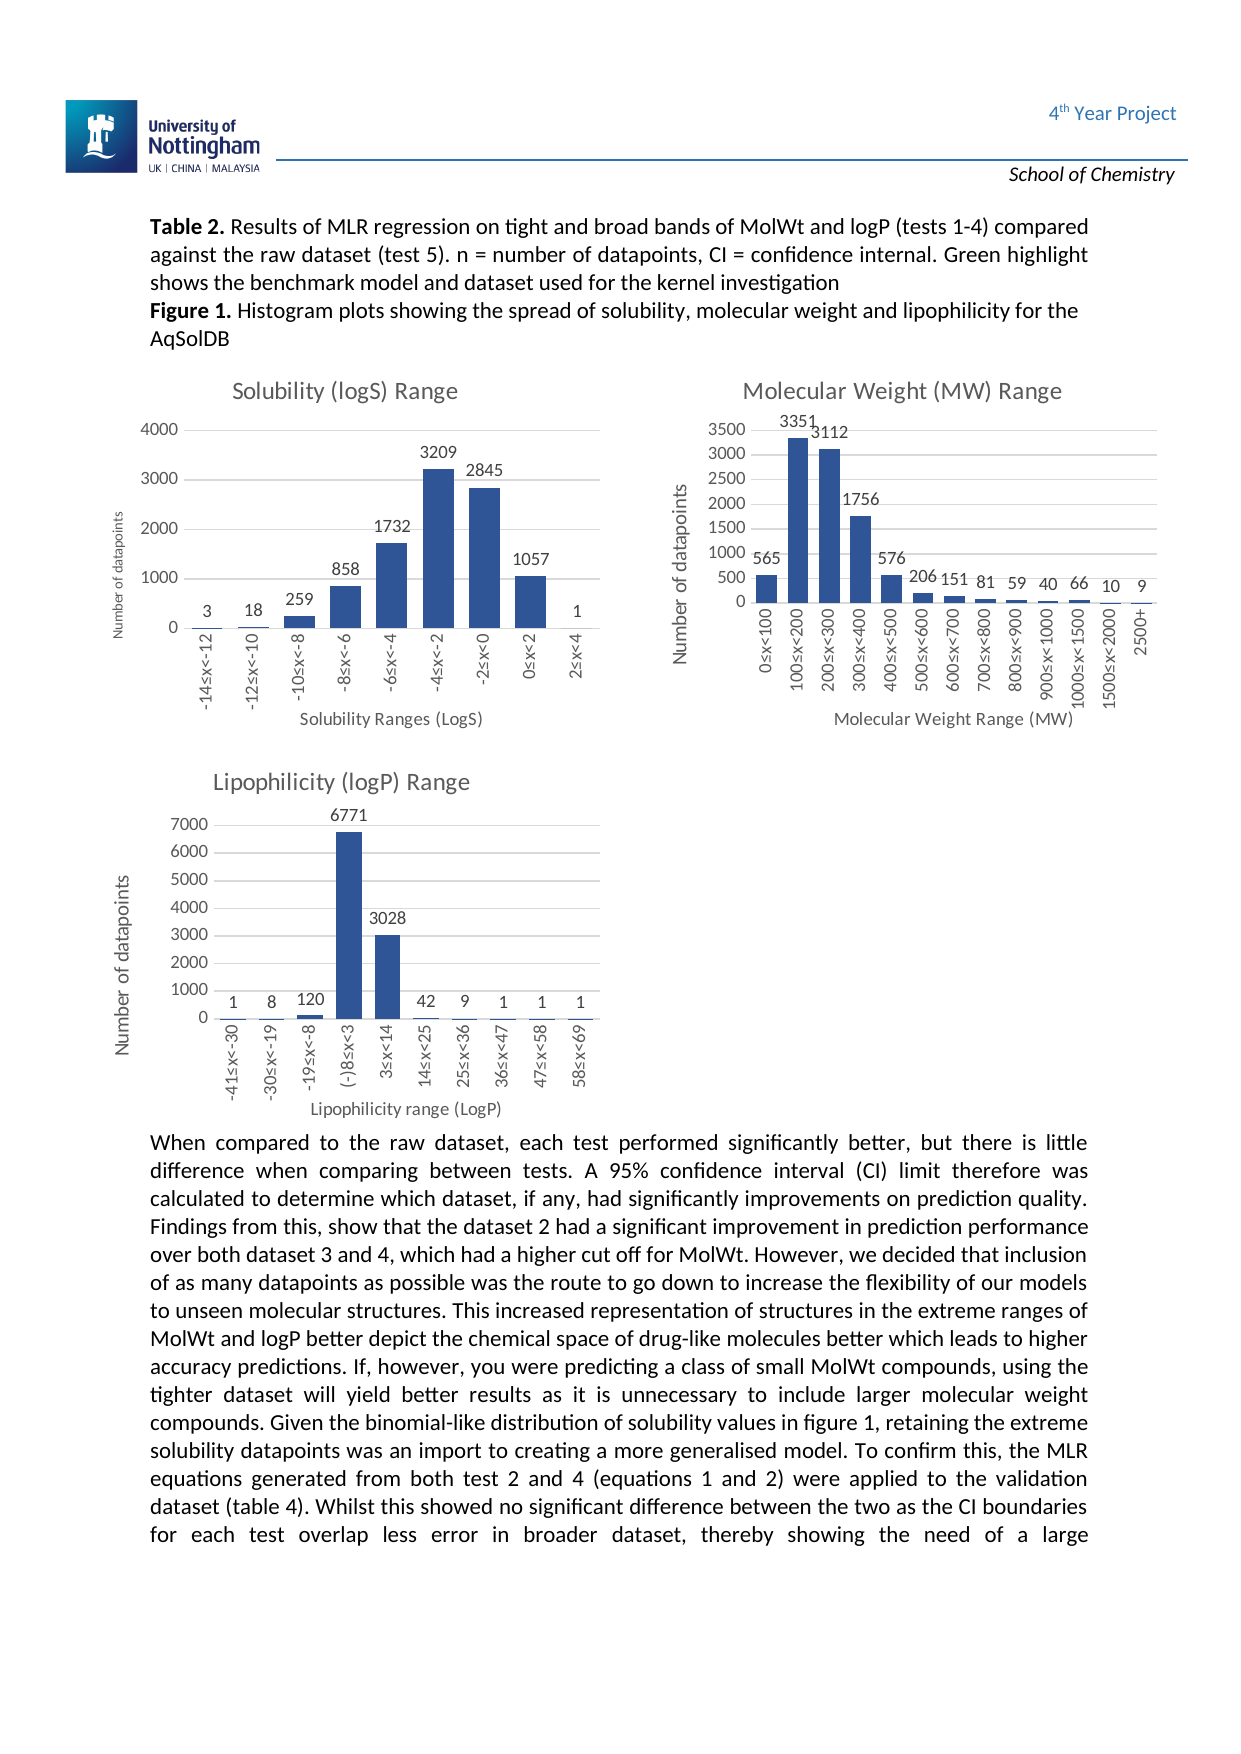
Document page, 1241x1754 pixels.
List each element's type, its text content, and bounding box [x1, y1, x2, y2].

picture [65, 100, 78, 109]
text Table 2. Results of MLR regression on tight and broad bands of MolWt and logP (tests 1-4) compared against the raw dataset (test 5). n = number of datapoints, CI = confidence internal. Green highlight shows the benchmark model and dataset used for the kernel investigation [150, 212, 1090, 296]
picture [65, 100, 260, 173]
text Figure 1. Histogram plots showing the spread of solubility, molecular weight and lipophilicity for the AqSolDB [150, 296, 1090, 352]
